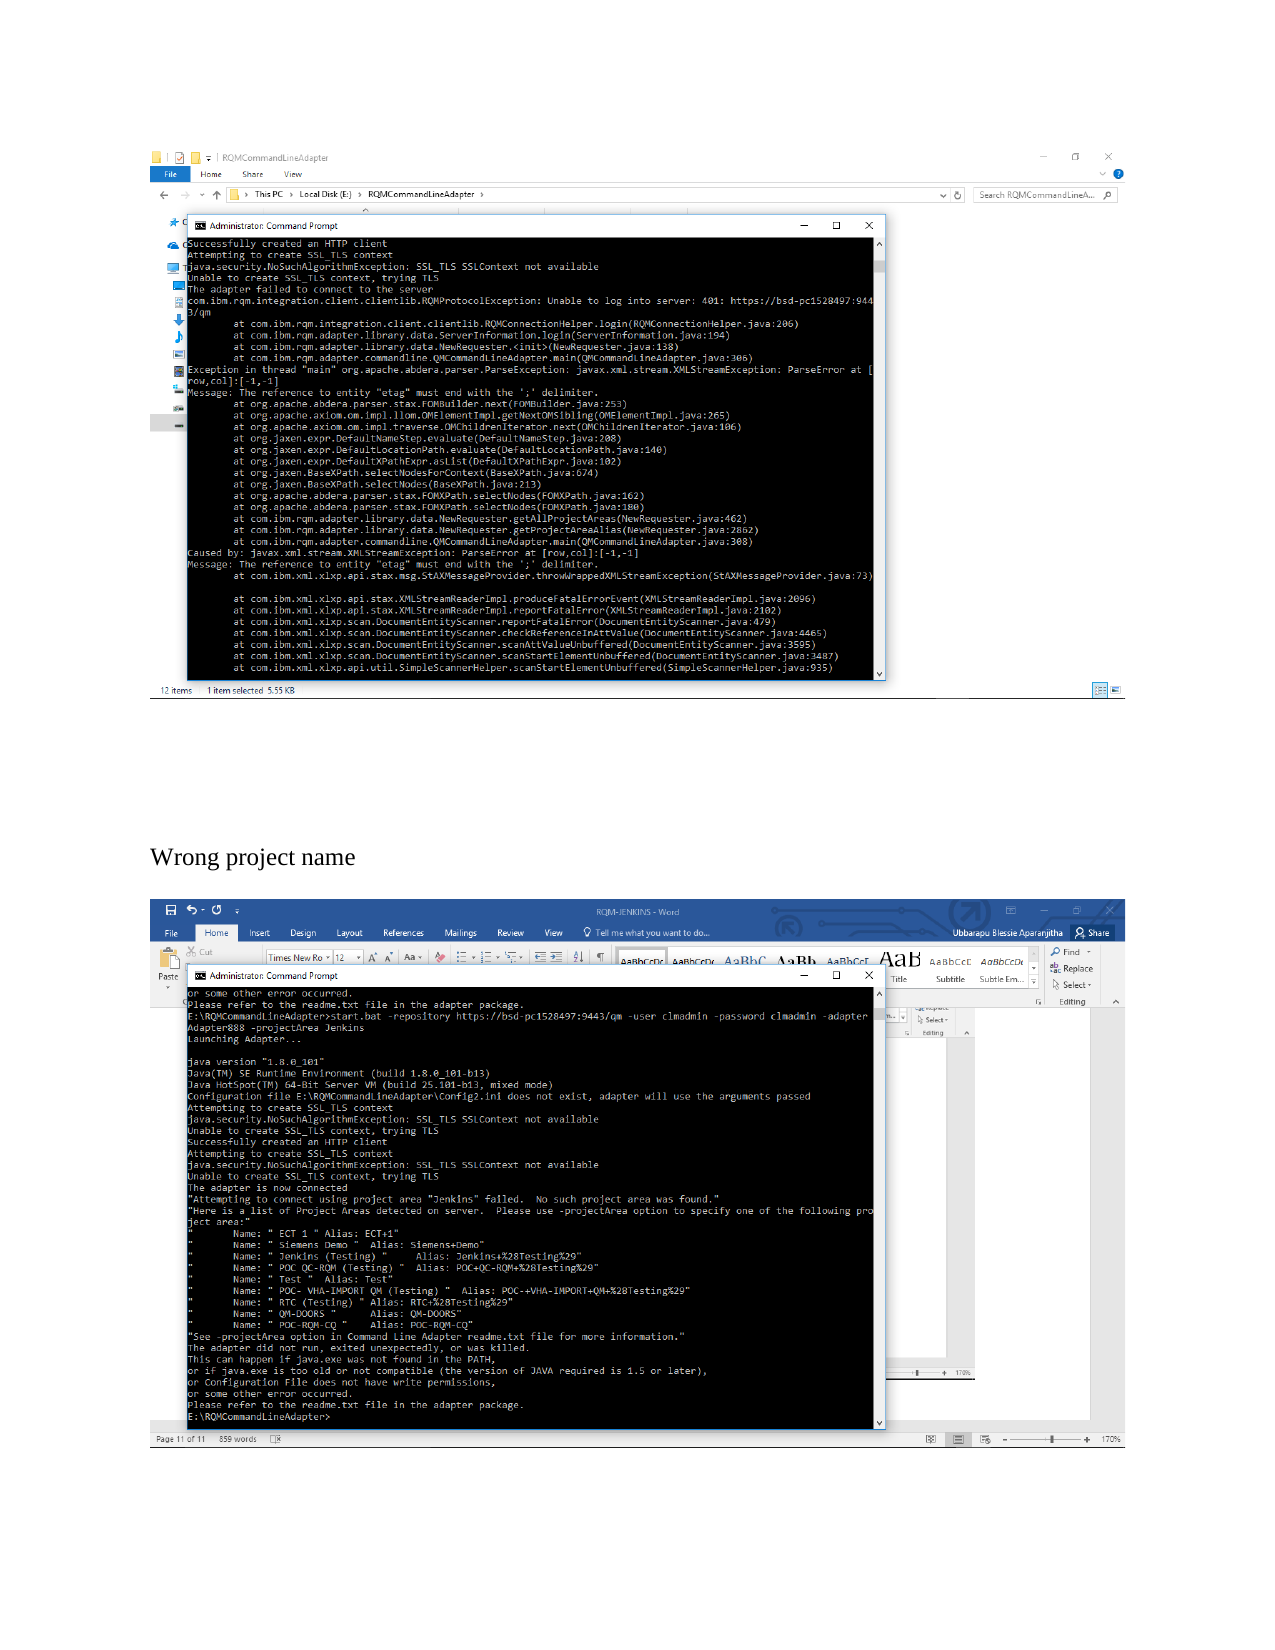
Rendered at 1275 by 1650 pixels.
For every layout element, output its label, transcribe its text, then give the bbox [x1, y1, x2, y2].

text Wrong project name [150, 842, 1125, 871]
picture [150, 899, 1125, 1448]
picture [150, 150, 1125, 699]
